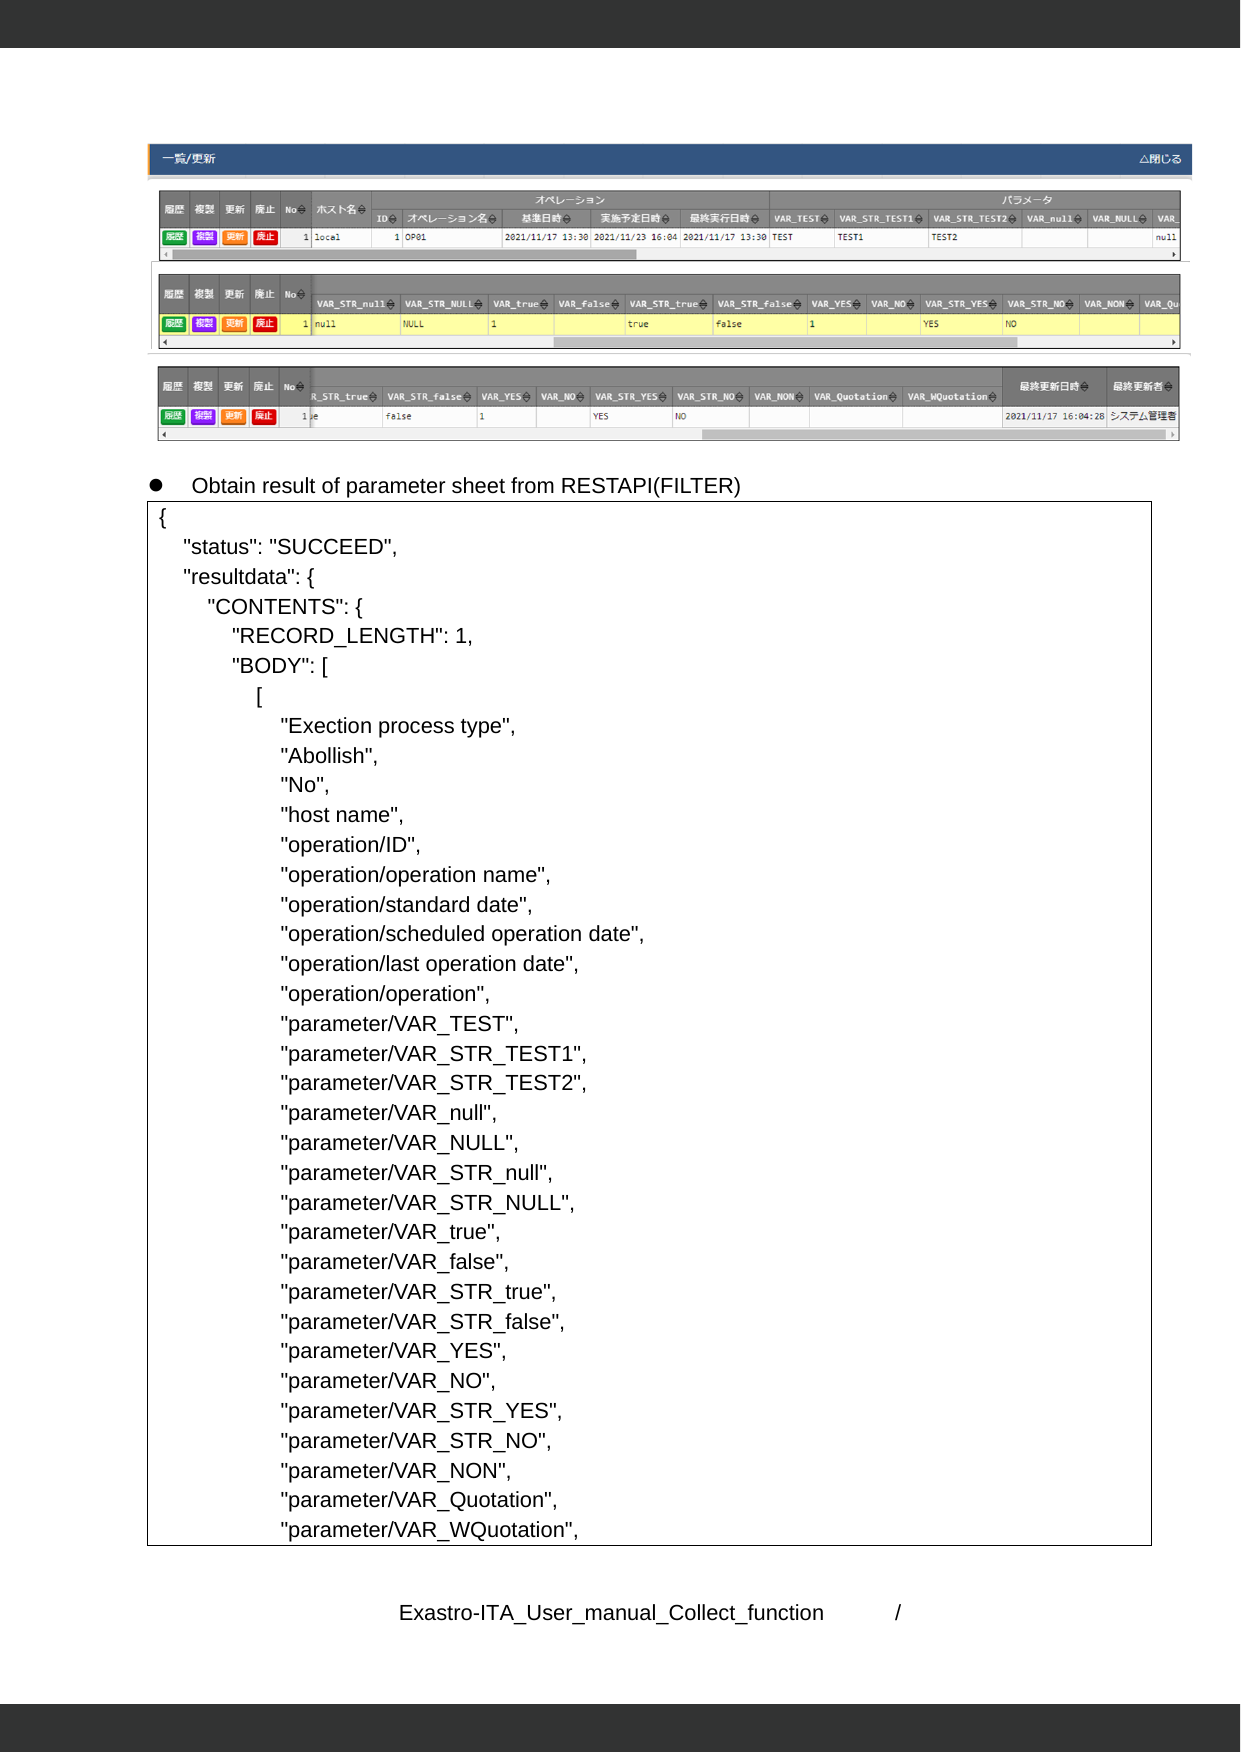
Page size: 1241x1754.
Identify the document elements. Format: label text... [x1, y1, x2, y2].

list Obtain result of parameter sheet from RESTAPI(FILTER) [148, 471, 1152, 501]
picture [0, 1704, 1241, 1752]
picture [0, 0, 1241, 48]
picture [147, 143, 1193, 441]
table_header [148, 502, 1151, 1544]
